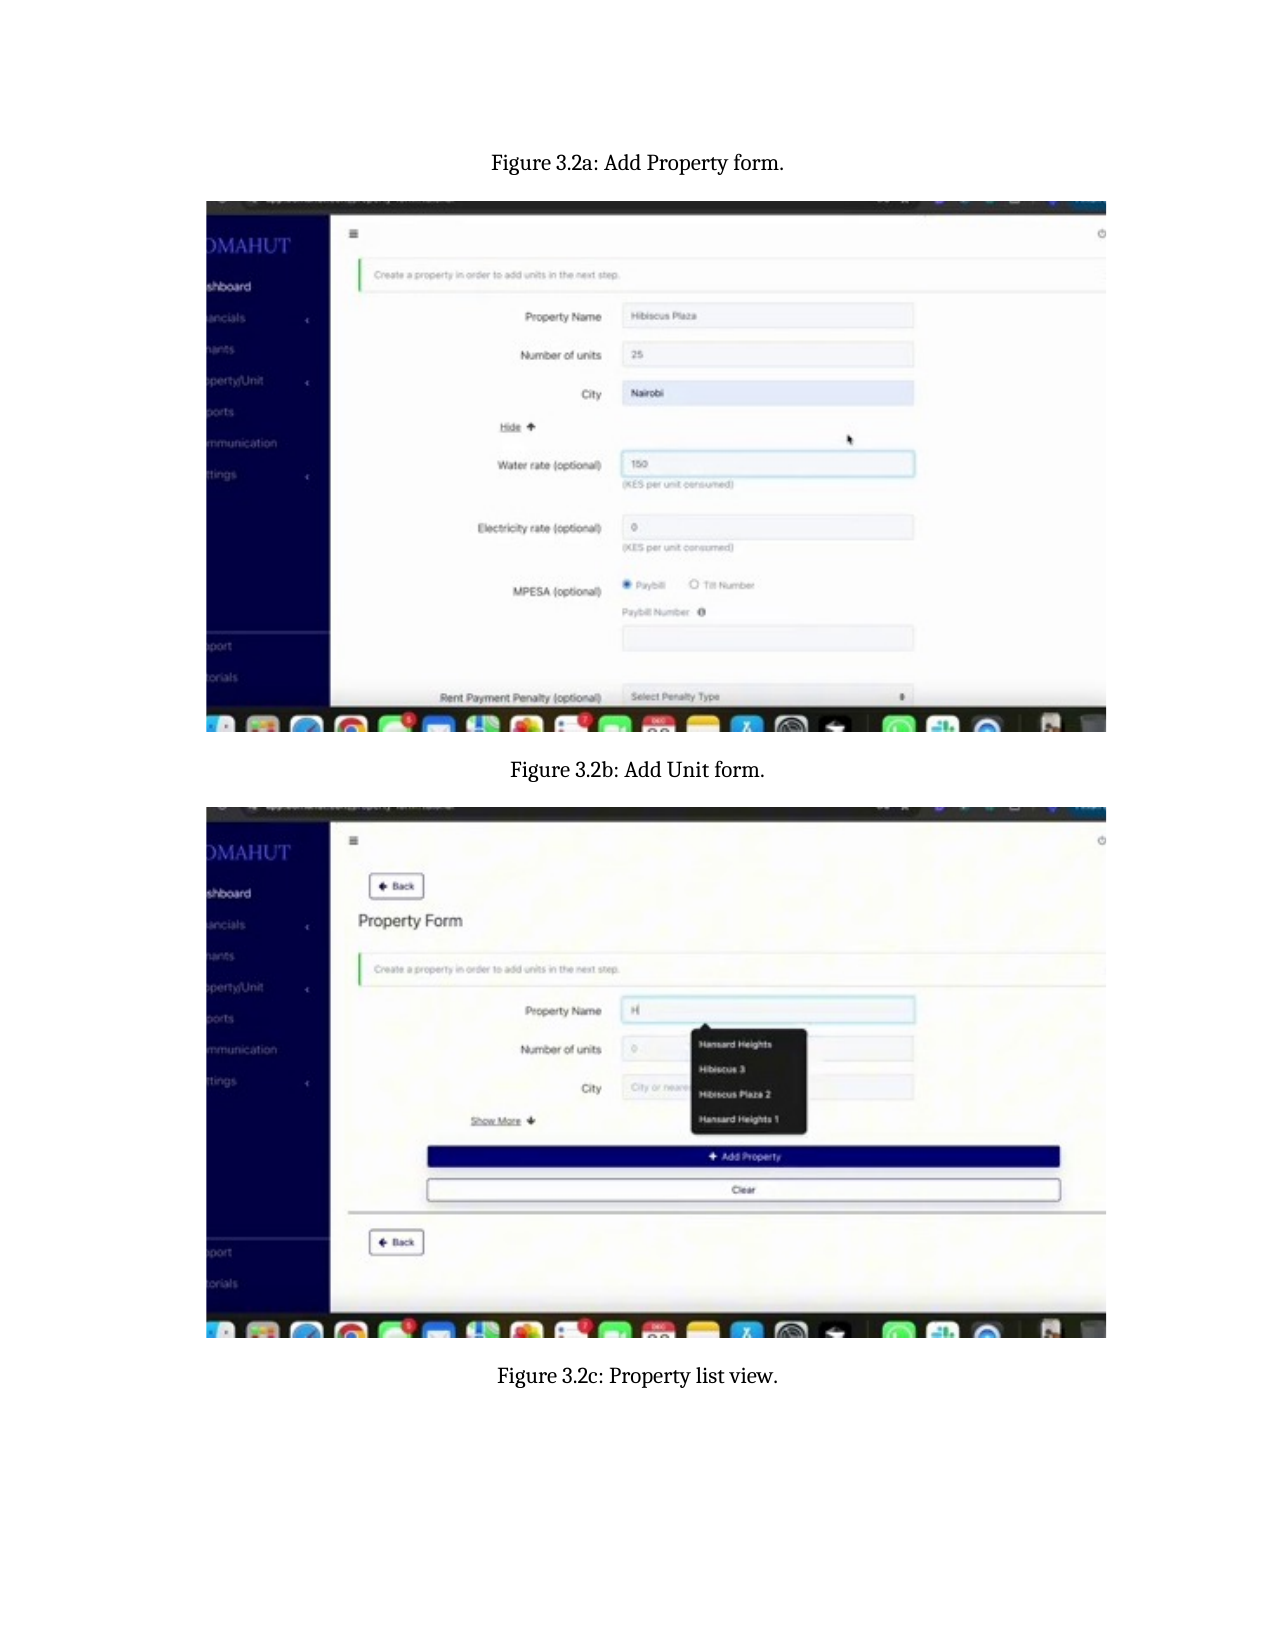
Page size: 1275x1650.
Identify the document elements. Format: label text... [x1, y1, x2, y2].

text Figure 3.2a: Add Property form. [187, 150, 1087, 176]
picture [206, 807, 1107, 1338]
text Figure 3.2c: Property list view. [187, 1363, 1087, 1389]
picture [206, 201, 1107, 732]
text Figure 3.2b: Add Unit form. [187, 756, 1087, 783]
